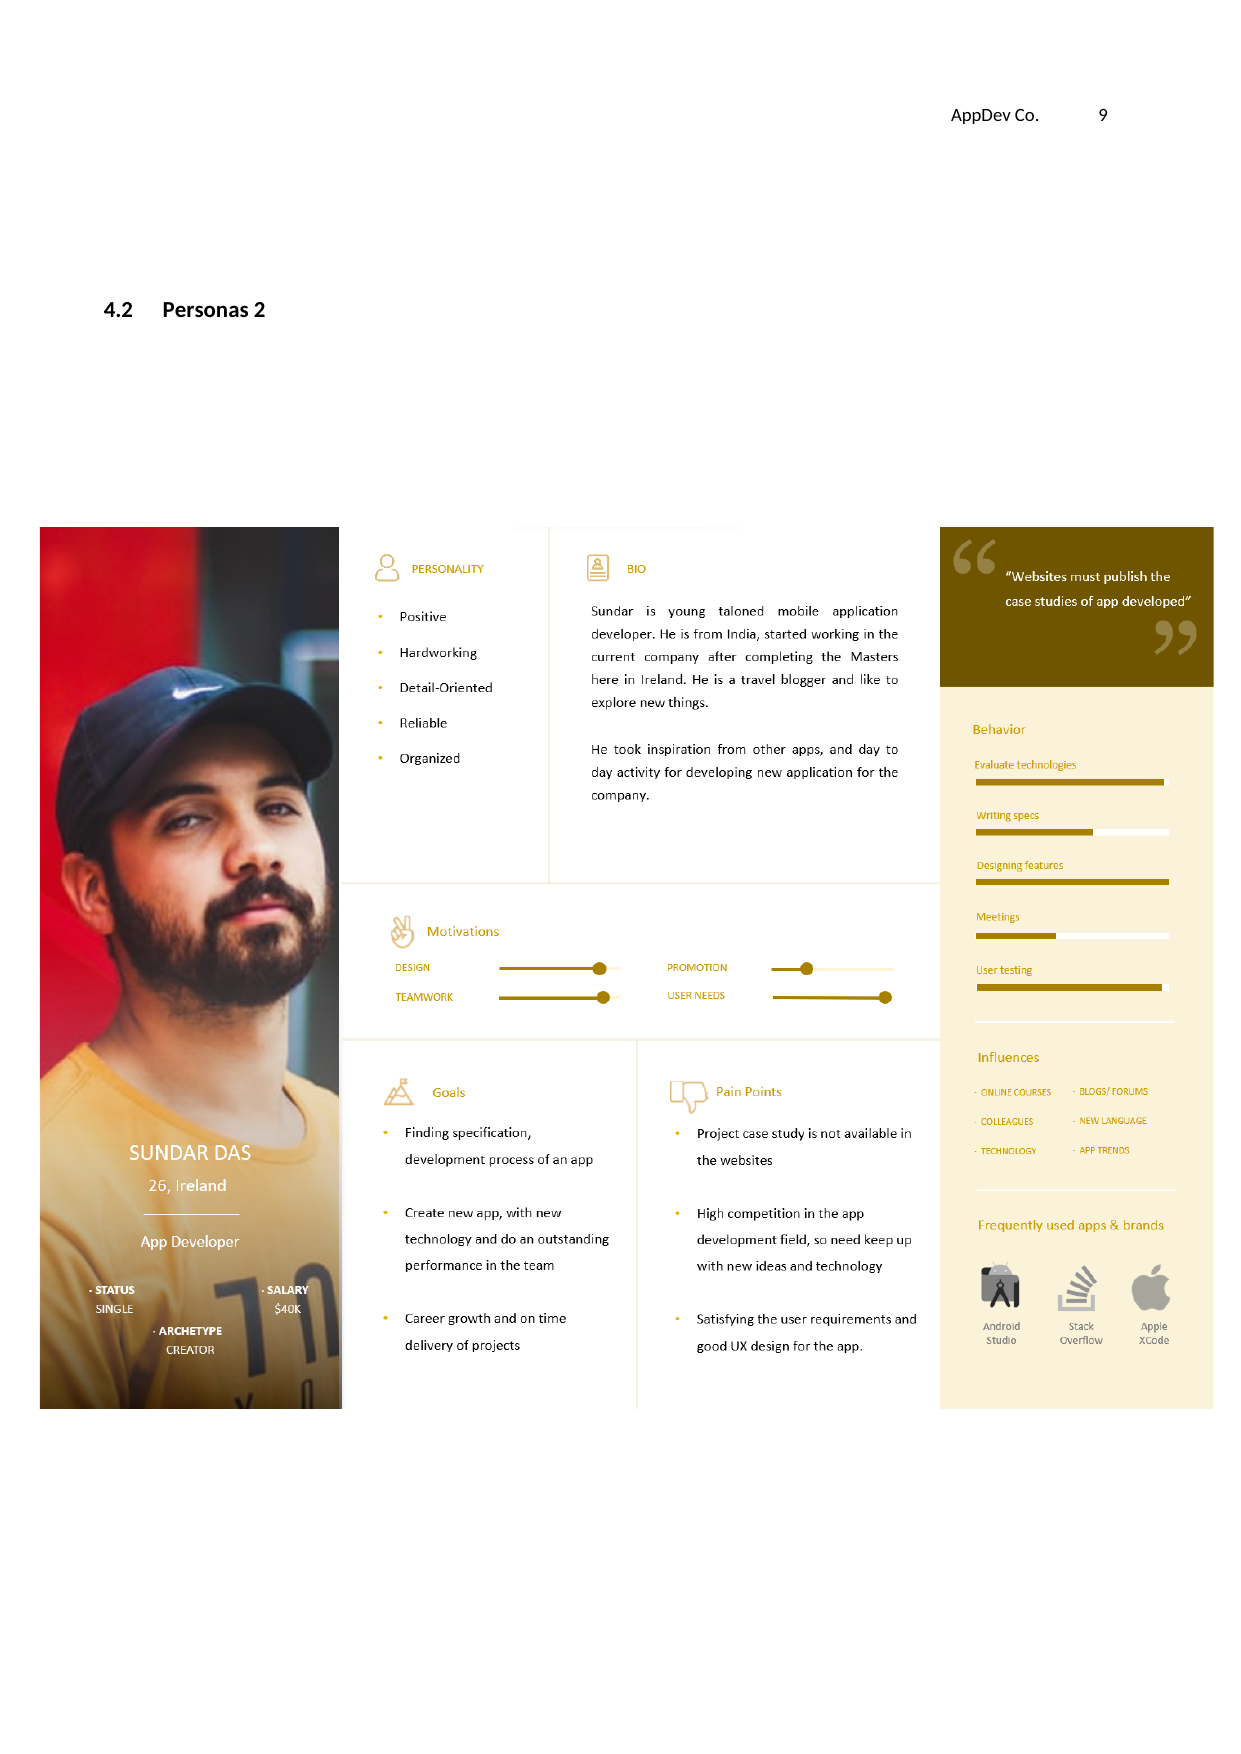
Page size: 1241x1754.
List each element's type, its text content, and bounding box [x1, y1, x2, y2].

subtitle Personas 2 [103, 295, 1107, 323]
picture [39, 527, 1214, 1408]
